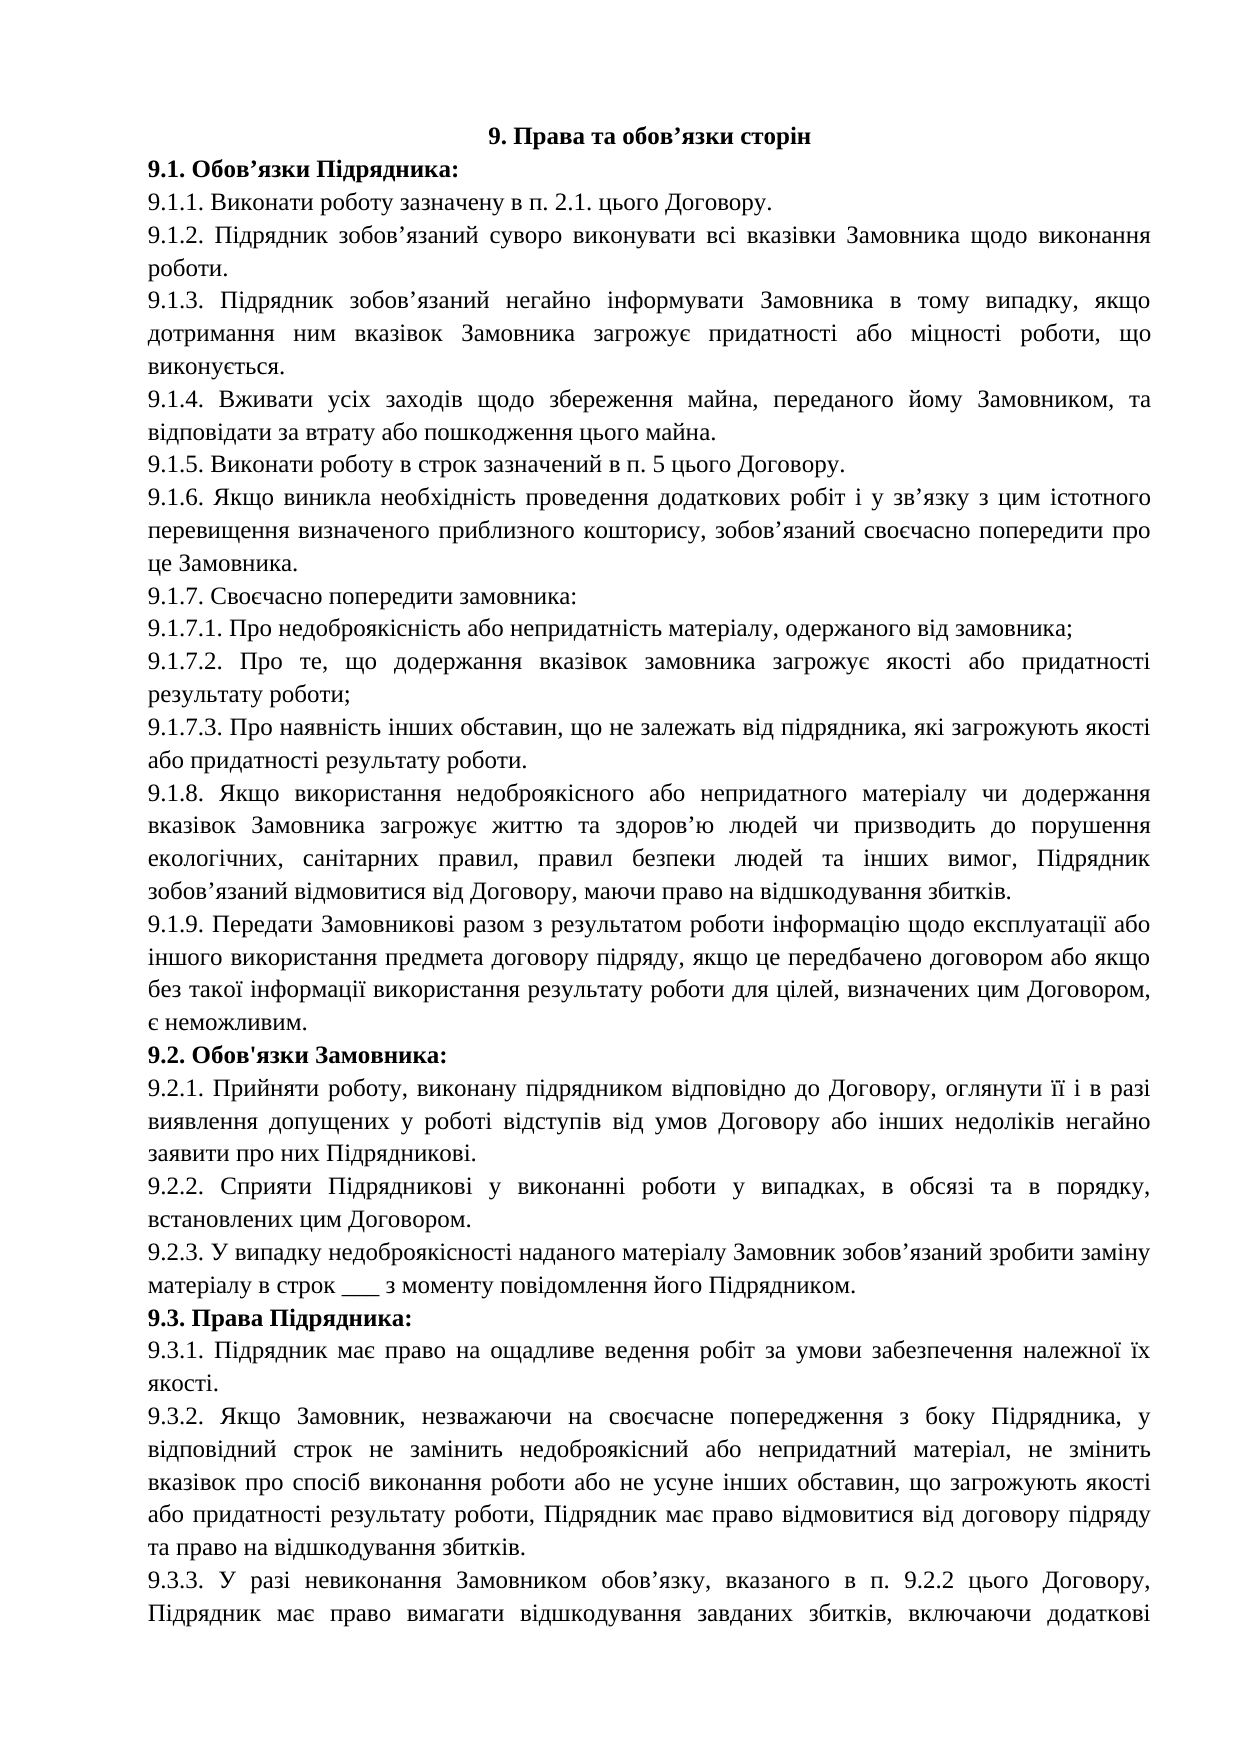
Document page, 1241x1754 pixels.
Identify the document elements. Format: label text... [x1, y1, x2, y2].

text 9.1.5. Виконати роботу в строк зазначений в п. 5 цього Договору. [148, 445, 1152, 478]
text 9.2. Обов'язки Замовника: [148, 1036, 1152, 1069]
text 9.1.7.2. Про те, що додержання вказівок замовника загрожує якості або придатності результату роботи; [148, 642, 1152, 708]
text 9.1.3. Підрядник зобов’язаний негайно інформувати Замовника в тому випадку, якщо дотримання ним вказівок Замовника загрожує придатності або міцності роботи, що виконується. [148, 281, 1152, 380]
text 9.3.1. Підрядник має право на ощадливе ведення робіт за умови забезпечення належної їх якості. [148, 1331, 1152, 1397]
text 9.1.8. Якщо використання недоброякісного або непридатного матеріалу чи додержання вказівок Замовника загрожує життю та здоров’ю людей чи призводить до порушення екологічних, санітарних правил, правил безпеки людей та інших вимог, Підрядник зобов’язаний відмовитися від Договору, маючи право на відшкодування збитків. [148, 773, 1152, 905]
text 9. Права та обов’язки сторін [148, 121, 1152, 150]
text 9.3. Права Підрядника: [148, 1298, 1152, 1331]
text 9.1.7.3. Про наявність інших обставин, що не залежать від підрядника, які загрожують якості або придатності результату роботи. [148, 708, 1152, 773]
text 9.1.7.1. Про недоброякісність або непридатність матеріалу, одержаного від замовника; [148, 609, 1152, 642]
text 9.1.2. Підрядник зобов’язаний суворо виконувати всі вказівки Замовника щодо виконання роботи. [148, 216, 1152, 281]
text 9.3.2. Якщо Замовник, незважаючи на своєчасне попередження з боку Підрядника, у відповідний строк не замінить недоброякісний або непридатний матеріал, не змінить вказівок про спосіб виконання роботи або не усуне інших обставин, що загрожують якості або придатності результату роботи, Підрядник має право відмовитися від договору підряду та право на відшкодування збитків. [148, 1397, 1152, 1561]
text 9.1. Обов’язки Підрядника: [148, 150, 1152, 183]
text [148, 1561, 1152, 1627]
text 9.2.3. У випадку недоброякісності наданого матеріалу Замовник зобов’язаний зробити заміну матеріалу в строк ___ з моменту повідомлення його Підрядником. [148, 1233, 1152, 1298]
text 9.1.7. Своєчасно попередити замовника: [148, 577, 1152, 609]
text 9.2.2. Сприяти Підрядникові у виконанні роботи у випадках, в обсязі та в порядку, встановлених цим Договором. [148, 1167, 1152, 1233]
text 9.2.1. Прийняти роботу, виконану підрядником відповідно до Договору, оглянути її і в разі виявлення допущених у роботі відступів від умов Договору або інших недоліків негайно заявити про них Підрядникові. [148, 1069, 1152, 1167]
text 9.1.6. Якщо виникла необхідність проведення додаткових робіт і у зв’язку з цим істотного перевищення визначеного приблизного кошторису, зобов’язаний своєчасно попередити про це Замовника. [148, 478, 1152, 577]
text 9.1.9. Передати Замовникові разом з результатом роботи інформацію щодо експлуатації або іншого використання предмета договору підряду, якщо це передбачено договором або якщо без такої інформації використання результату роботи для цілей, визначених цим Договором, є неможливим. [148, 905, 1152, 1036]
text 9.1.4. Вживати усіх заходів щодо збереження майна, переданого йому Замовником, та відповідати за втрату або пошкодження цього майна. [148, 380, 1152, 445]
text 9.1.1. Виконати роботу зазначену в п. 2.1. цього Договору. [148, 183, 1152, 216]
